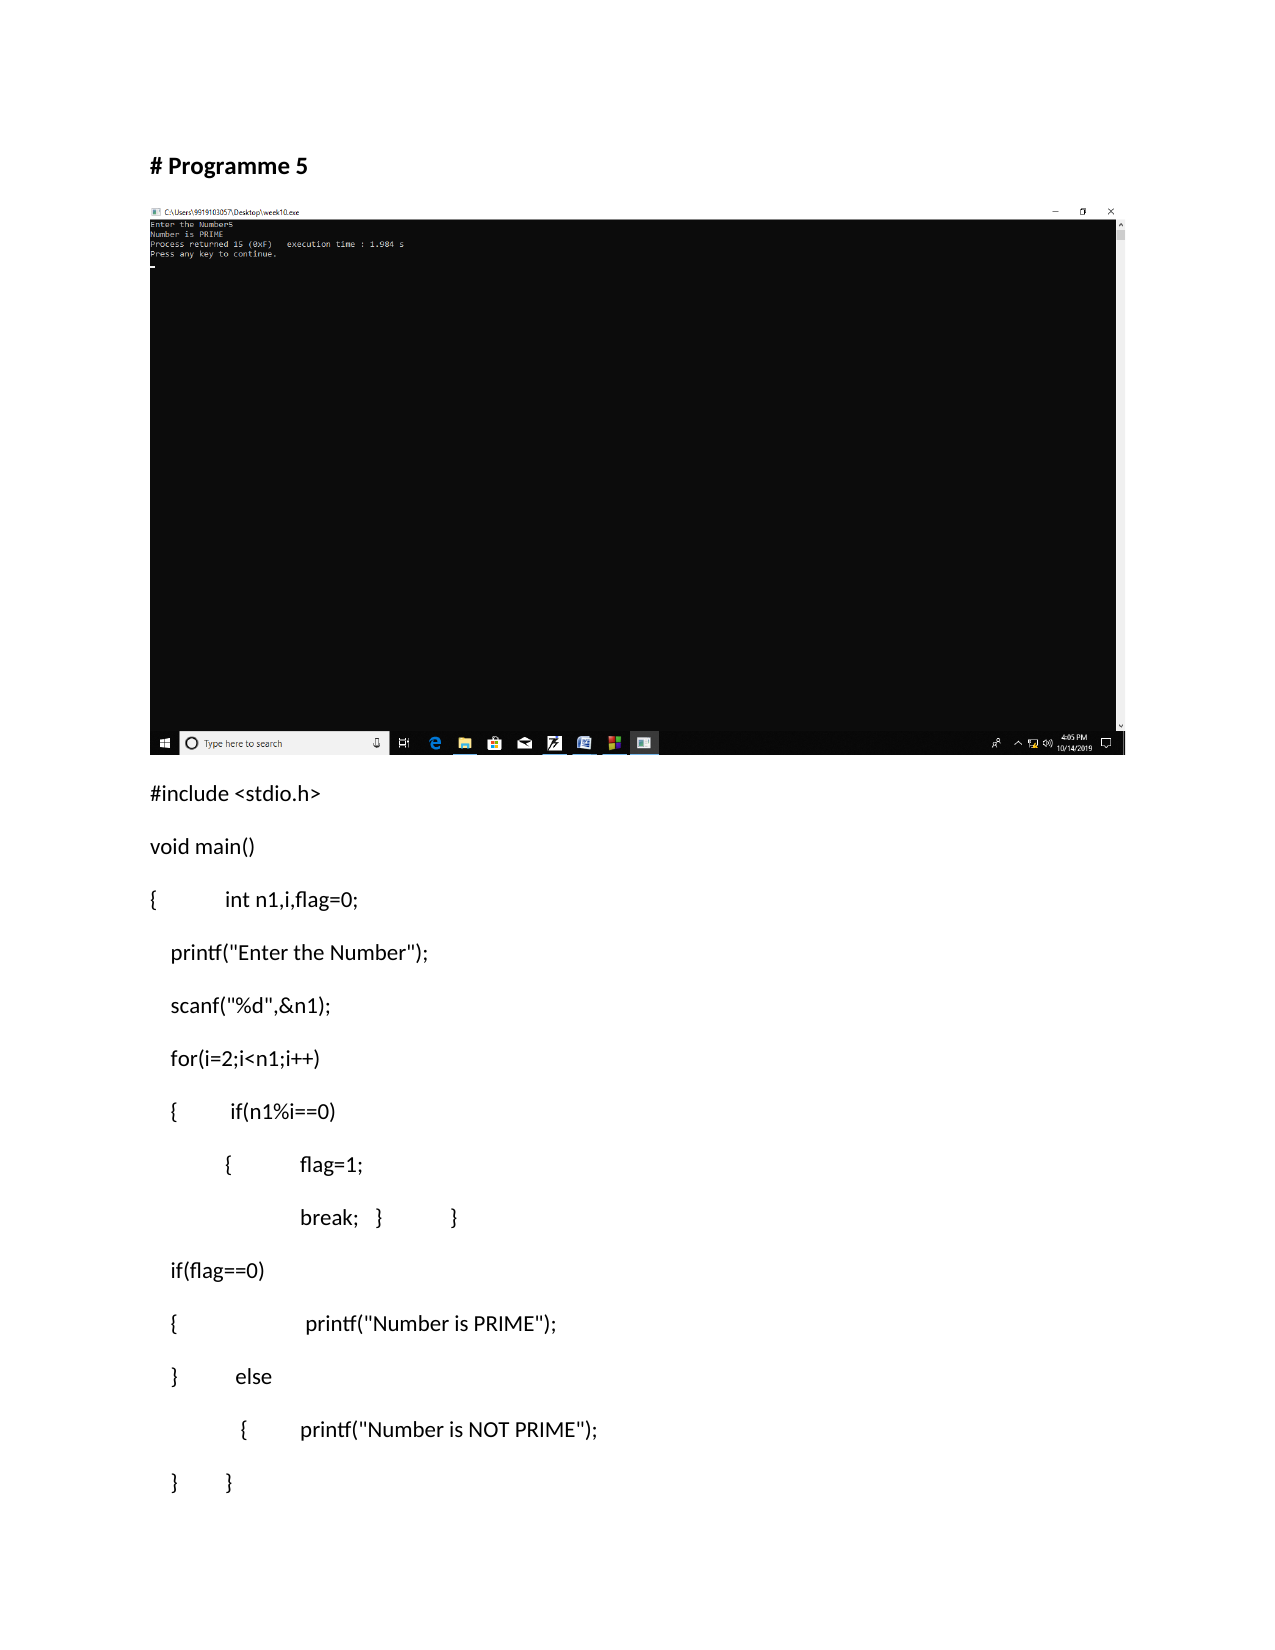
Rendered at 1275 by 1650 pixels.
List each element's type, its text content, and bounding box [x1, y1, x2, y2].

text #include <stdio.h> [150, 779, 1125, 807]
text { printf("Number is NOT PRIME"); [150, 1416, 1125, 1443]
text { printf("Number is PRIME"); [150, 1309, 1125, 1337]
text { flag=1; [150, 1150, 1125, 1178]
text if(flag==0) [150, 1256, 1125, 1284]
text } else [150, 1362, 1125, 1391]
text { int n1,i,flag=0; [150, 885, 1125, 913]
text void main() [150, 832, 1125, 860]
text break; } } [150, 1203, 1125, 1231]
text for(i=2;i<n1;i++) [150, 1044, 1125, 1072]
text printf("Enter the Number"); [150, 938, 1125, 966]
text # Programme 5 [150, 150, 1125, 181]
text } } [150, 1468, 1125, 1497]
picture [150, 205, 1125, 755]
text scanf("%d",&n1); [150, 991, 1125, 1019]
text { if(n1%i==0) [150, 1097, 1125, 1125]
